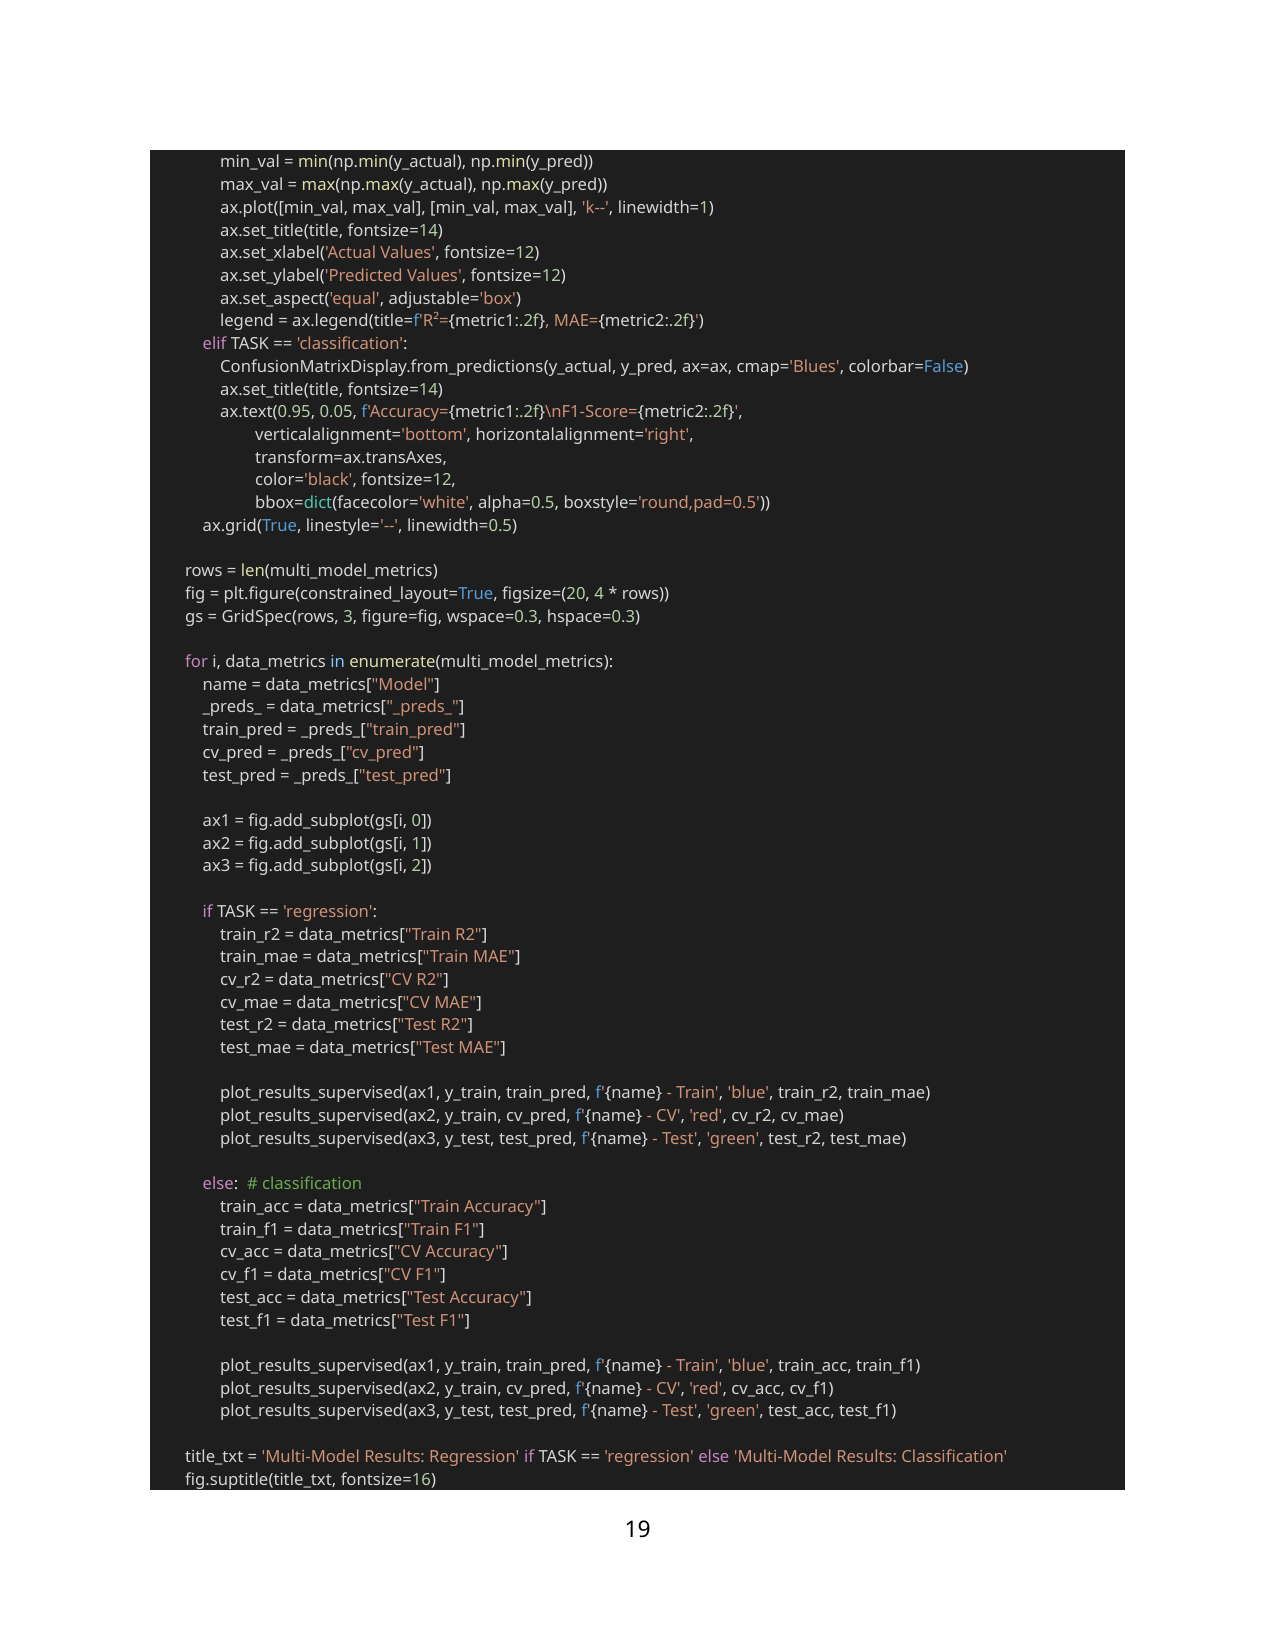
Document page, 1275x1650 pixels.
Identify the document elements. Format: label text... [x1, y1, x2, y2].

text gs = GridSpec(rows, 3, figure=fig, wspace=0.3, hspace=0.3) [150, 604, 1125, 627]
text ax.grid(True, linestyle='--', linewidth=0.5) [150, 513, 1125, 536]
text rows = len(multi_model_metrics) [150, 559, 1125, 581]
text cv_r2 = data_metrics["CV R2"] [150, 967, 1125, 990]
text else: # classification [150, 1172, 1125, 1194]
text plot_results_supervised(ax2, y_train, cv_pred, f'{name} - CV', 'red', cv_acc, cv_f1) [150, 1376, 1125, 1399]
text test_pred = _preds_["test_pred"] [150, 763, 1125, 786]
text plot_results_supervised(ax3, y_test, test_pred, f'{name} - Test', 'green', test_acc, test_f1) [150, 1399, 1125, 1422]
text ax.set_ylabel('Predicted Values', fontsize=12) [150, 263, 1125, 286]
text train_pred = _preds_["train_pred"] [150, 718, 1125, 740]
text test_acc = data_metrics["Test Accuracy"] [150, 1285, 1125, 1308]
text bbox=dict(facecolor='white', alpha=0.5, boxstyle='round,pad=0.5')) [150, 491, 1125, 513]
text min_val = min(np.min(y_actual), np.min(y_pred)) [150, 150, 1125, 173]
text test_r2 = data_metrics["Test R2"] [150, 1013, 1125, 1036]
text legend = ax.legend(title=f'R²={metric1:.2f}, MAE={metric2:.2f}') [150, 309, 1125, 332]
text transform=ax.transAxes, [150, 445, 1125, 468]
text ax.text(0.95, 0.05, f'Accuracy={metric1:.2f}\nF1-Score={metric2:.2f}', [150, 400, 1125, 422]
text ax.set_title(title, fontsize=14) [150, 377, 1125, 400]
text cv_acc = data_metrics["CV Accuracy"] [150, 1240, 1125, 1263]
text ConfusionMatrixDisplay.from_predictions(y_actual, y_pred, ax=ax, cmap='Blues', colorbar=False) [150, 354, 1125, 377]
text test_f1 = data_metrics["Test F1"] [150, 1308, 1125, 1331]
text title_txt = 'Multi-Model Results: Regression' if TASK == 'regression' else 'Multi-Model Results: Classification' [150, 1444, 1125, 1467]
text ax3 = fig.add_subplot(gs[i, 2]) [150, 854, 1125, 877]
text plot_results_supervised(ax2, y_train, cv_pred, f'{name} - CV', 'red', cv_r2, cv_mae) [150, 1104, 1125, 1126]
text fig = plt.figure(constrained_layout=True, figsize=(20, 4 * rows)) [150, 581, 1125, 604]
text ax.set_title(title, fontsize=14) [150, 218, 1125, 241]
text plot_results_supervised(ax3, y_test, test_pred, f'{name} - Test', 'green', test_r2, test_mae) [150, 1126, 1125, 1149]
text train_f1 = data_metrics["Train F1"] [150, 1217, 1125, 1240]
text max_val = max(np.max(y_actual), np.max(y_pred)) [150, 173, 1125, 195]
text train_acc = data_metrics["Train Accuracy"] [150, 1194, 1125, 1217]
text verticalalignment='bottom', horizontalalignment='right', [150, 422, 1125, 445]
text train_r2 = data_metrics["Train R2"] [150, 922, 1125, 945]
text color='black', fontsize=12, [150, 468, 1125, 491]
text ax.plot([min_val, max_val], [min_val, max_val], 'k--', linewidth=1) [150, 195, 1125, 218]
text test_mae = data_metrics["Test MAE"] [150, 1036, 1125, 1058]
text cv_pred = _preds_["cv_pred"] [150, 740, 1125, 763]
text fig.suptitle(title_txt, fontsize=16) [150, 1467, 1125, 1490]
text for i, data_metrics in enumerate(multi_model_metrics): [150, 649, 1125, 672]
text cv_f1 = data_metrics["CV F1"] [150, 1263, 1125, 1285]
text train_mae = data_metrics["Train MAE"] [150, 945, 1125, 967]
text ax2 = fig.add_subplot(gs[i, 1]) [150, 831, 1125, 854]
text ax.set_xlabel('Actual Values', fontsize=12) [150, 241, 1125, 263]
text name = data_metrics["Model"] [150, 672, 1125, 695]
text if TASK == 'regression': [150, 899, 1125, 922]
text _preds_ = data_metrics["_preds_"] [150, 695, 1125, 718]
text plot_results_supervised(ax1, y_train, train_pred, f'{name} - Train', 'blue', train_acc, train_f1) [150, 1353, 1125, 1376]
text elif TASK == 'classification': [150, 332, 1125, 354]
text cv_mae = data_metrics["CV MAE"] [150, 990, 1125, 1013]
text ax1 = fig.add_subplot(gs[i, 0]) [150, 808, 1125, 831]
text ax.set_aspect('equal', adjustable='box') [150, 286, 1125, 309]
text plot_results_supervised(ax1, y_train, train_pred, f'{name} - Train', 'blue', train_r2, train_mae) [150, 1081, 1125, 1104]
